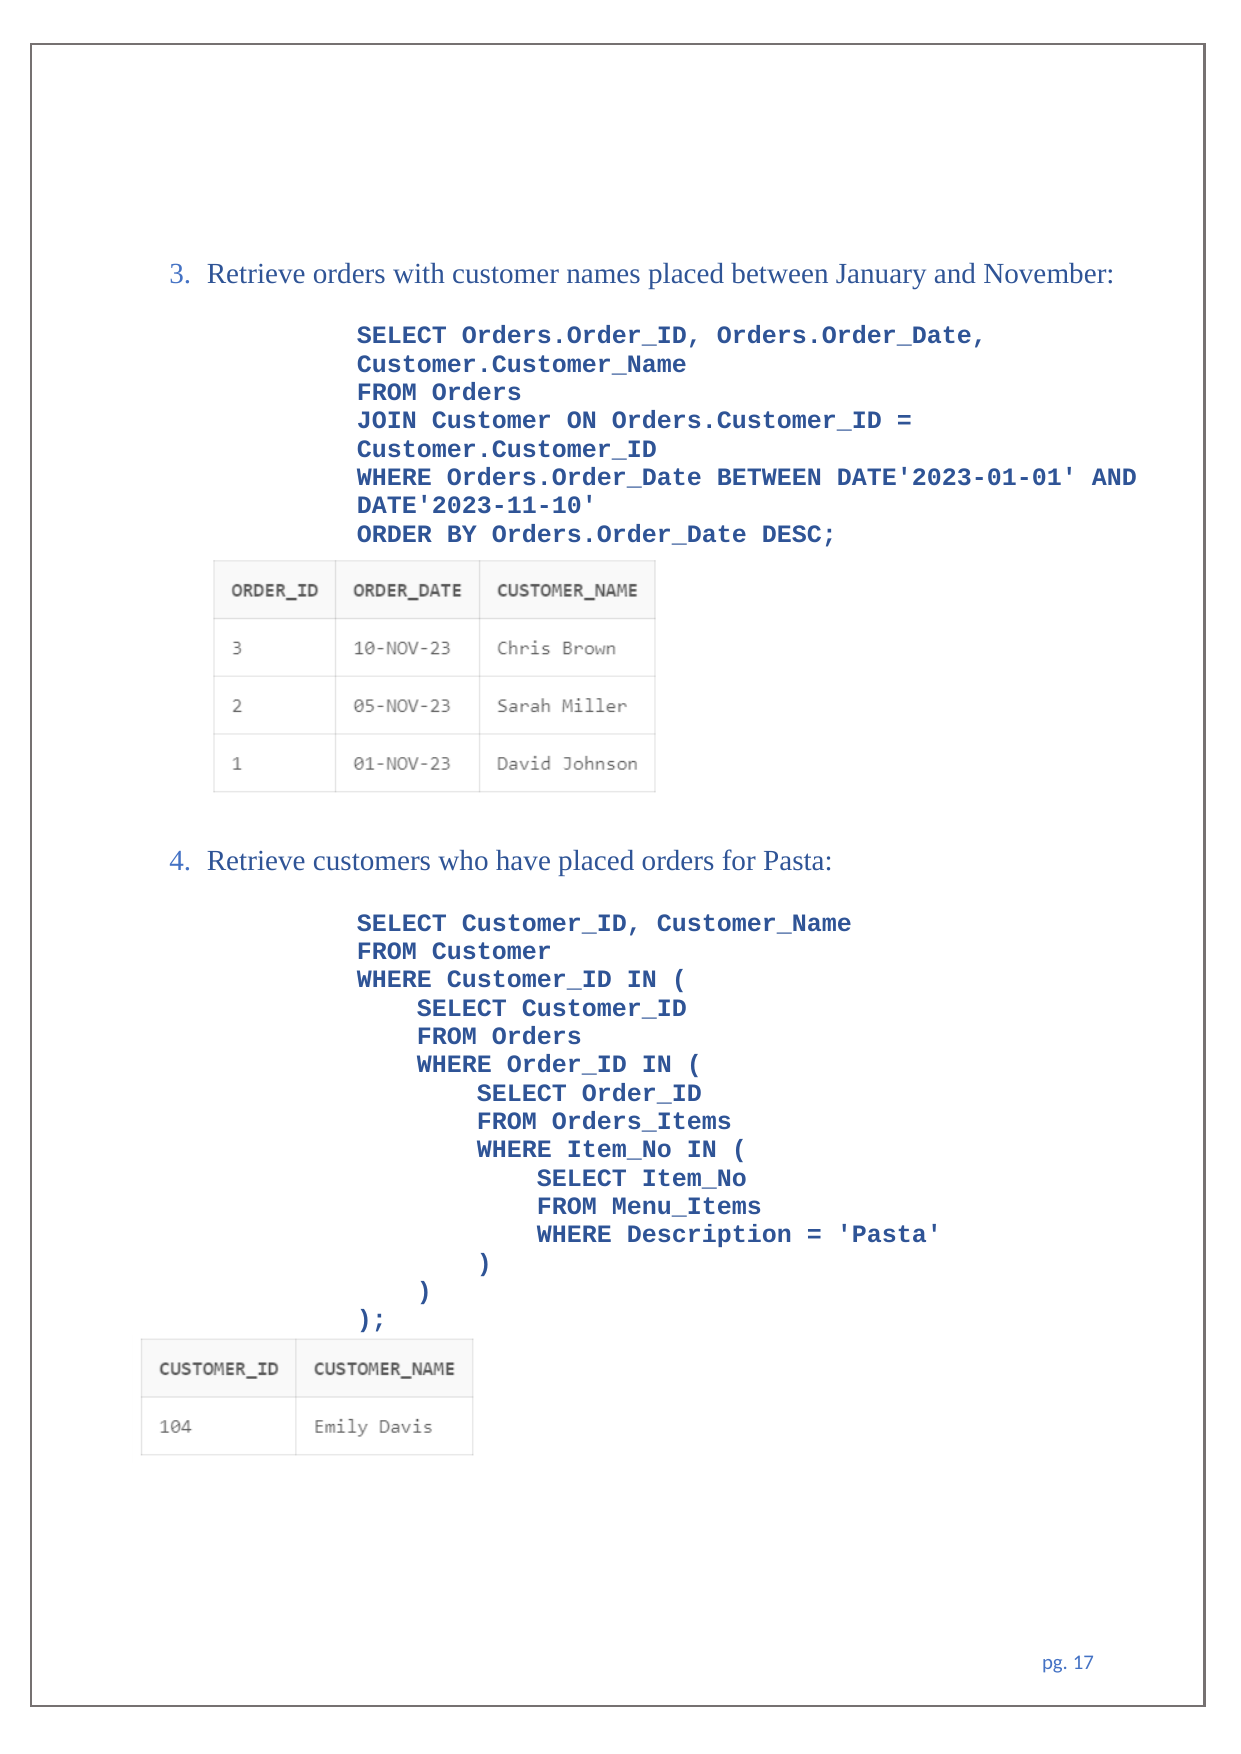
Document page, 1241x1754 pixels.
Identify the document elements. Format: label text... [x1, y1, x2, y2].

text ) [357, 1279, 1195, 1307]
picture [131, 1335, 481, 1463]
text SELECT Orders.Order_ID, Orders.Order_Date, Customer.Customer_Name [357, 323, 1195, 380]
text JOIN Customer ON Orders.Customer_ID = Customer.Customer_ID [357, 408, 1195, 465]
text FROM Customer [357, 939, 1195, 967]
text SELECT Order_ID [357, 1080, 1195, 1109]
text WHERE Description = 'Pasta' [357, 1222, 1195, 1250]
text SELECT Customer_ID [357, 995, 1195, 1024]
text FROM Orders [357, 380, 1195, 408]
list Retrieve orders with customer names placed between January and November: [169, 256, 1195, 289]
text WHERE Item_No IN ( [357, 1137, 1195, 1165]
text WHERE Order_ID IN ( [357, 1052, 1195, 1080]
text WHERE Customer_ID IN ( [357, 967, 1195, 995]
text ORDER BY Orders.Order_Date DESC; [357, 521, 1195, 550]
text ) [357, 1250, 1195, 1279]
text SELECT Customer_ID, Customer_Name [357, 910, 1195, 939]
list Retrieve customers who have placed orders for Pasta: [169, 843, 1195, 877]
picture [206, 549, 682, 810]
text FROM Menu_Items [357, 1194, 1195, 1222]
text FROM Orders [357, 1024, 1195, 1052]
text WHERE Orders.Order_Date BETWEEN DATE'2023-01-01' AND DATE'2023-11-10' [357, 465, 1195, 521]
text SELECT Item_No [357, 1165, 1195, 1194]
text ); [357, 1307, 1195, 1335]
text FROM Orders_Items [357, 1109, 1195, 1137]
